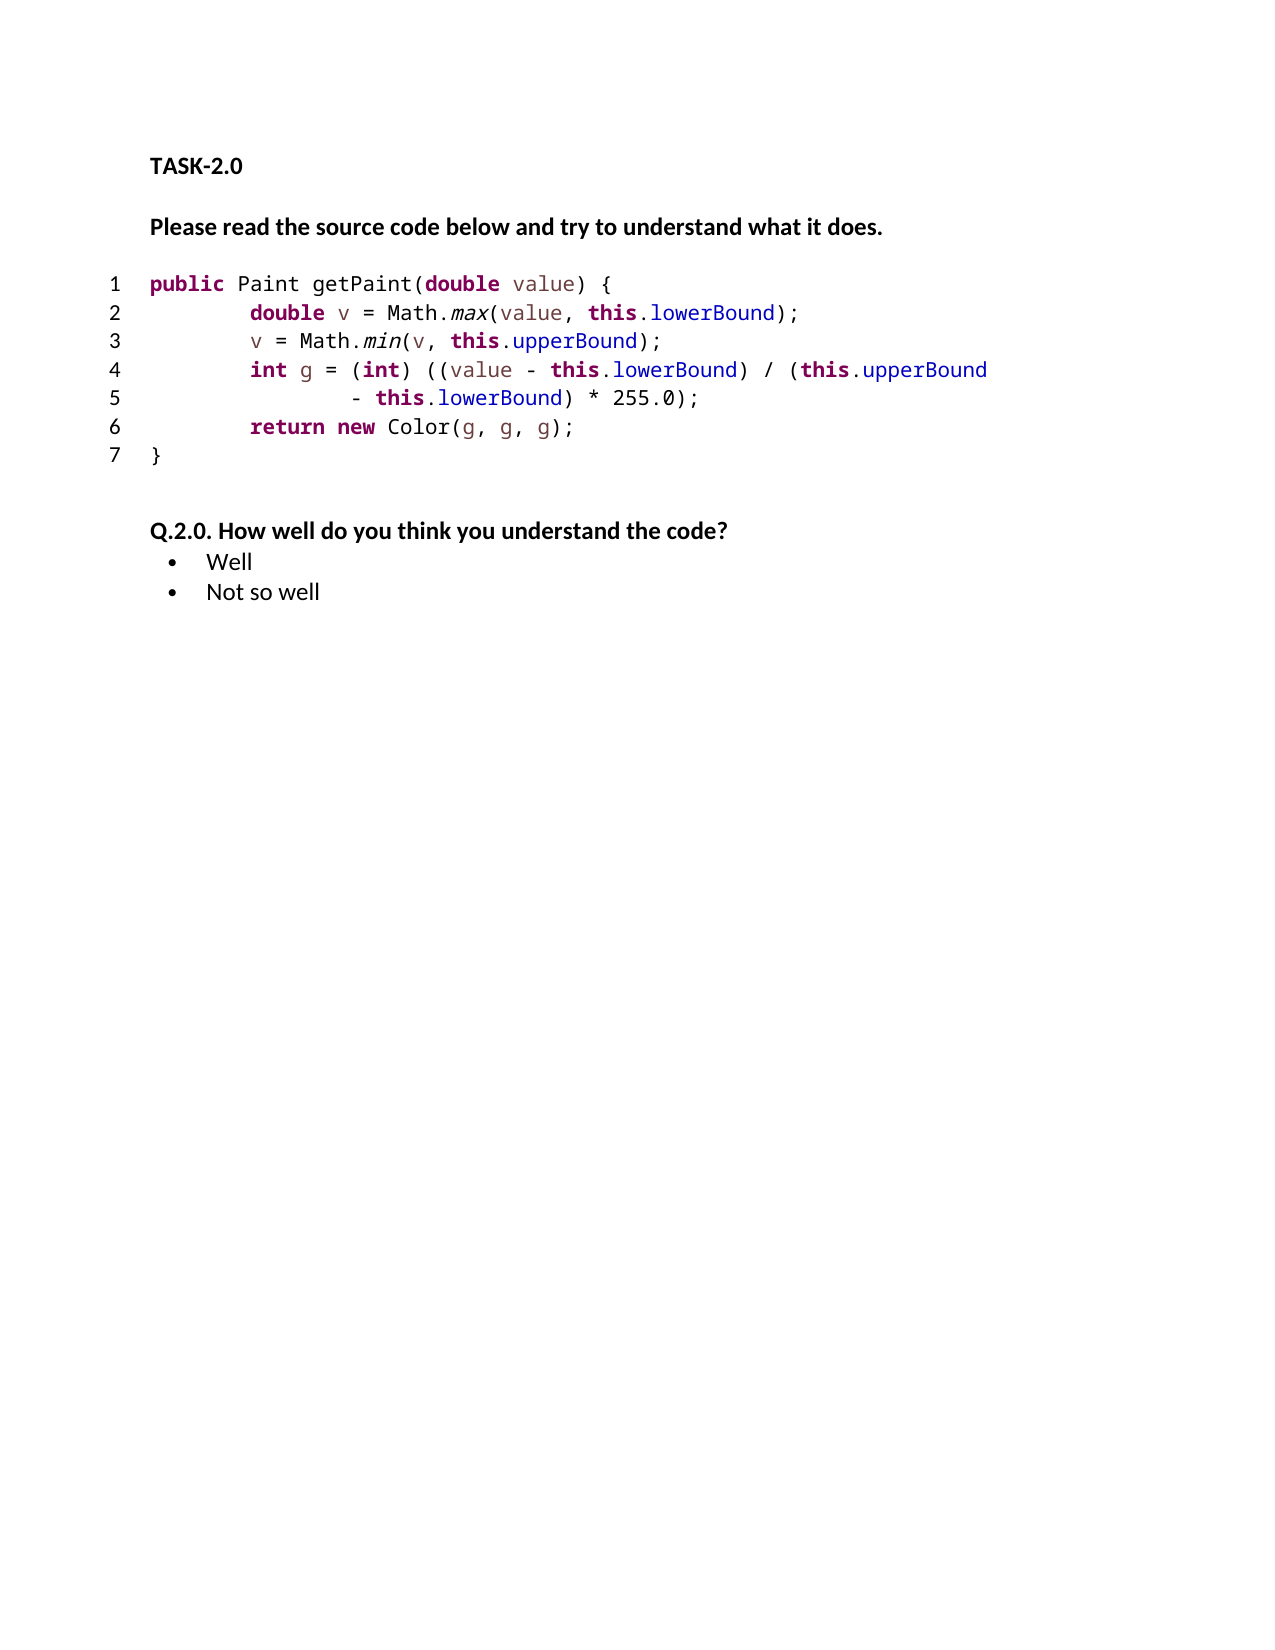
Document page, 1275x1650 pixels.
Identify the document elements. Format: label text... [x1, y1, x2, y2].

text int g = (int) ((value - this.lowerBound) / (this.upperBound [150, 355, 1125, 383]
list Well [169, 546, 1125, 577]
text Q.2.0. How well do you think you understand the code? [150, 516, 1125, 546]
text double v = Math.max(value, this.lowerBound); [150, 298, 1125, 326]
text v = Math.min(v, this.upperBound); [150, 326, 1125, 355]
list Not so well [169, 577, 1125, 607]
text Please read the source code below and try to understand what it does. [150, 211, 1125, 242]
text - this.lowerBound) * 255.0); [150, 383, 1125, 412]
text return new Color(g, g, g); [150, 412, 1125, 440]
text } [150, 440, 1125, 469]
text TASK-2.0 [150, 150, 1125, 181]
text public Paint getPaint(double value) { [150, 269, 1125, 298]
